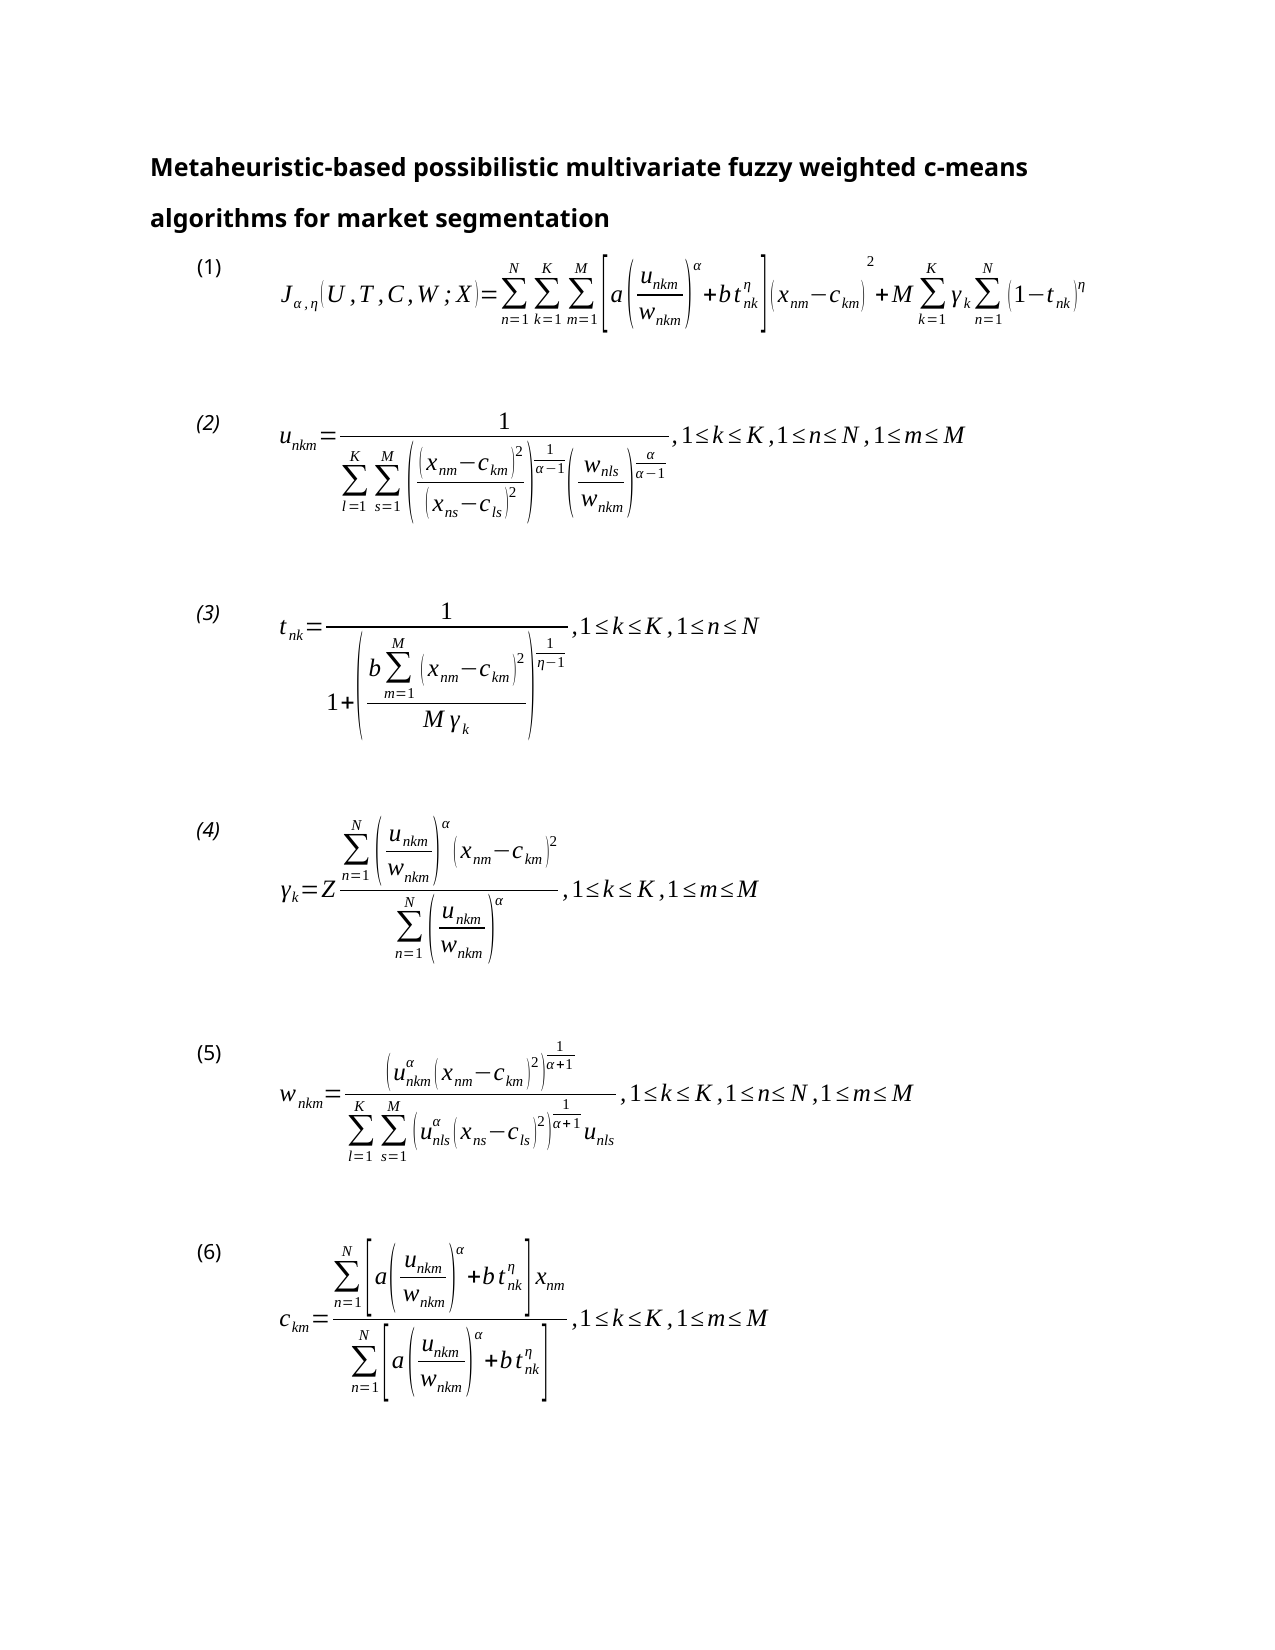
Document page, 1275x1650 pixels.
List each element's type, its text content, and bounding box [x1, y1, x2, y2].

table_header [268, 1238, 1124, 1416]
table_header (4) [150, 815, 268, 978]
table_header [268, 815, 1124, 978]
text Metaheuristic-based possibilistic multivariate fuzzy weighted c-means algorithms for market segmentation [150, 150, 1125, 235]
table_header (5) [150, 1038, 268, 1178]
table_header [268, 1038, 1124, 1178]
table_header (6) [150, 1238, 268, 1416]
table_header (3) [150, 598, 268, 755]
table_header [268, 252, 1124, 348]
table_header [268, 408, 1124, 539]
table_header (2) [150, 408, 268, 539]
table_header [268, 598, 1124, 755]
table_header (1) [150, 252, 268, 348]
